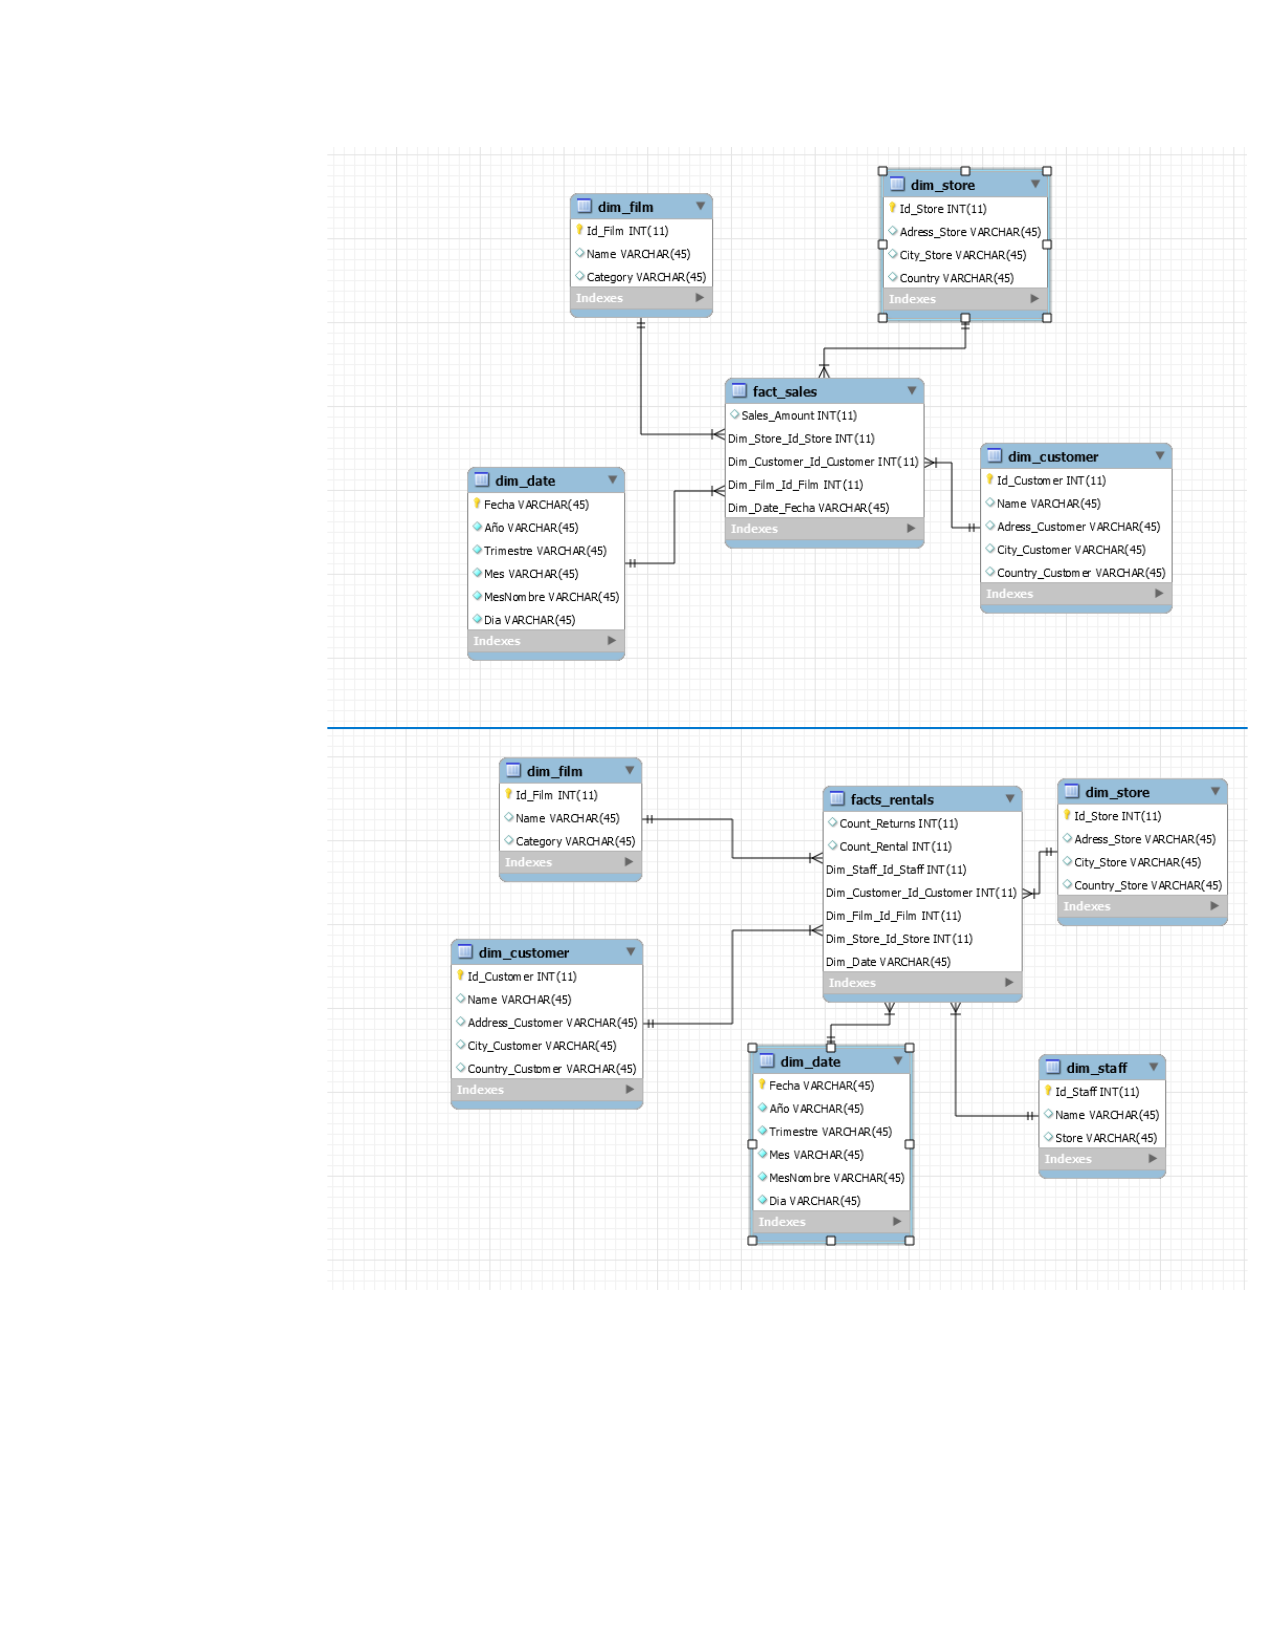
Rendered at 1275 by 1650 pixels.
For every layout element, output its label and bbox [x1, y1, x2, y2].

picture [327, 147, 1248, 1290]
